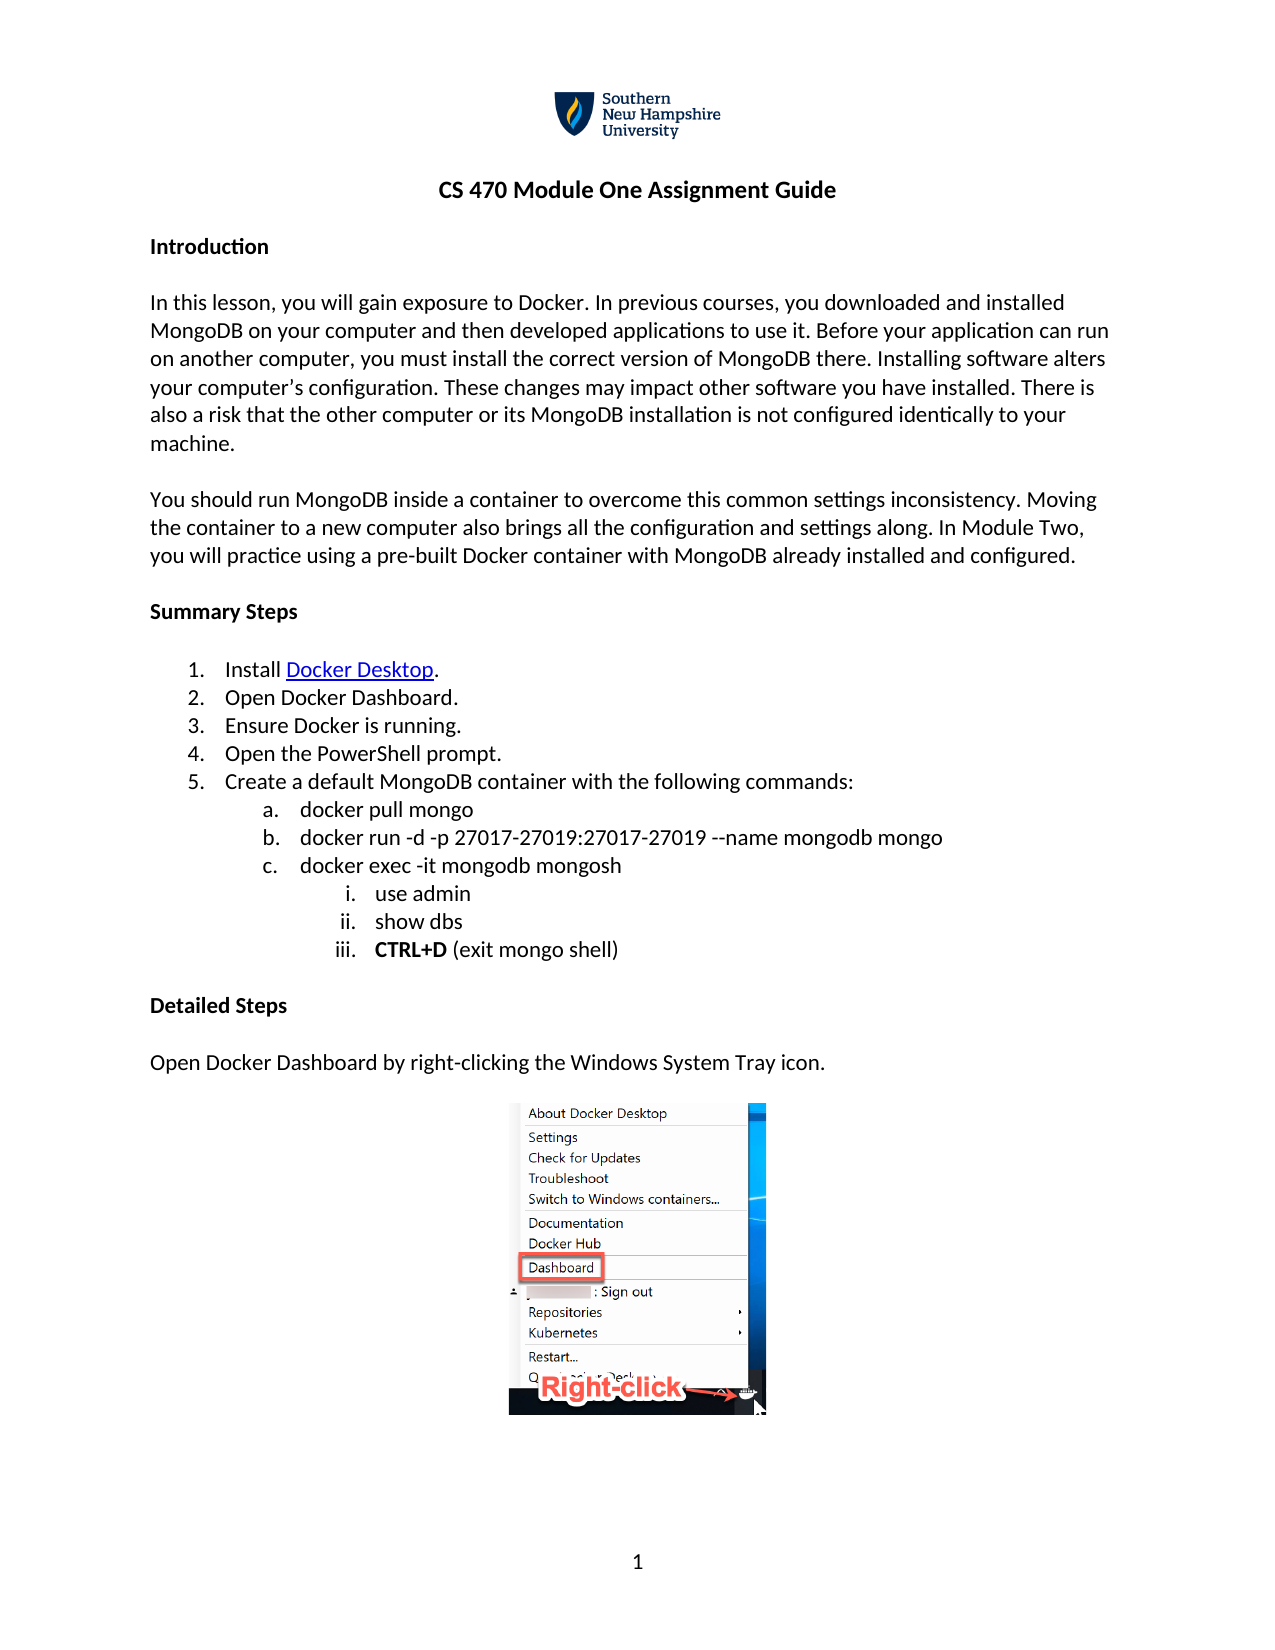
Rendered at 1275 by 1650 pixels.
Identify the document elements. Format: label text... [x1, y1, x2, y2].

text In this lesson, you will gain exposure to Docker. In previous courses, you downloaded and installed MongoDB on your computer and then developed applications to use it. Before your application can run on another computer, you must install the correct version of MongoDB there. Installing software alters your computer’s configuration. These changes may impact other software you have installed. There is also a risk that the other computer or its MongoDB installation is not configured identically to your machine. [150, 288, 1125, 457]
list Ensure Docker is running. [187, 711, 1125, 739]
list Open the PowerShell prompt. [187, 739, 1125, 767]
subtitle Summary Steps [150, 597, 1125, 625]
list Create a default MongoDB container with the following commands: [187, 767, 1125, 795]
list docker exec -it mongodb mongosh [262, 851, 1125, 879]
list CTRL+D (exit mongo shell) [356, 936, 1125, 963]
subtitle CS 470 Module One Assignment Guide [150, 174, 1125, 204]
list docker run -d -p 27017-27019:27017-27019 --name mongodb mongo [262, 823, 1125, 851]
text Open Docker Dashboard by right-clicking the Windows System Tray icon. [150, 1048, 1125, 1076]
list docker pull mongo [262, 795, 1125, 823]
list show dbs [356, 907, 1125, 936]
picture [508, 1103, 767, 1415]
subtitle Introduction [150, 232, 1125, 261]
list use admin [356, 879, 1125, 907]
list Install Docker Desktop. [187, 655, 1125, 683]
picture [546, 75, 729, 154]
list Open Docker Dashboard. [187, 683, 1125, 711]
subtitle Detailed Steps [150, 992, 1125, 1019]
text You should run MongoDB inside a container to overcome this common settings inconsistency. Moving the container to a new computer also brings all the configuration and settings along. In Module Two, you will practice using a pre-built Docker container with MongoDB already installed and configured. [150, 485, 1125, 569]
